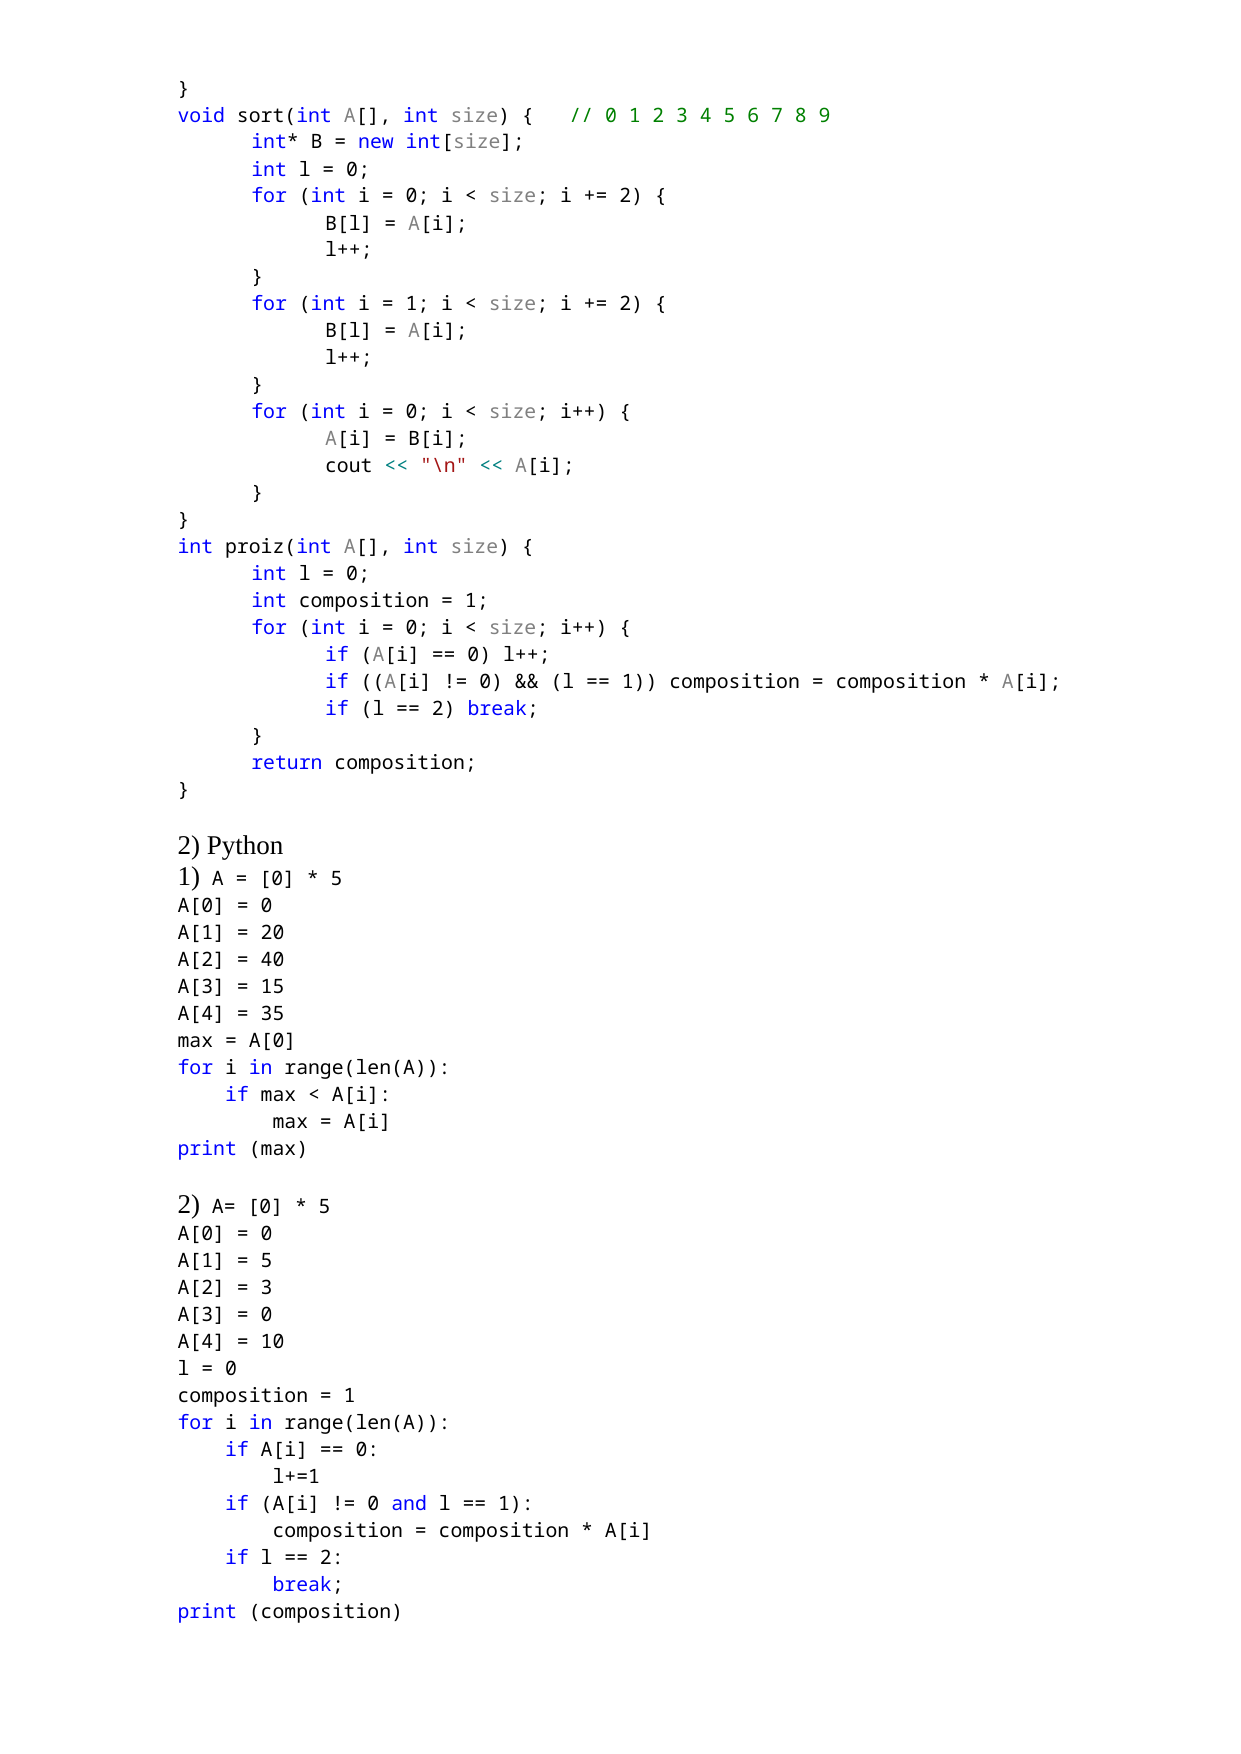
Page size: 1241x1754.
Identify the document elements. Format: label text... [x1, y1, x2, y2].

text composition = composition * A[i] [177, 1516, 1152, 1543]
text return composition; [177, 748, 1152, 775]
text } [177, 263, 1152, 290]
text } [177, 721, 1152, 748]
text 2) A= [0] * 5 [177, 1188, 1152, 1219]
text for (int i = 0; i < size; i++) { [177, 613, 1152, 640]
text print (composition) [177, 1597, 1152, 1624]
text B[l] = A[i]; [177, 317, 1152, 344]
text } [177, 506, 1152, 532]
text l = 0 [177, 1354, 1152, 1381]
text for i in range(len(A)): [177, 1053, 1152, 1080]
text if A[i] == 0: [177, 1435, 1152, 1462]
text if max < A[i]: [177, 1080, 1152, 1107]
text A[3] = 0 [177, 1300, 1152, 1327]
text max = A[0] [177, 1026, 1152, 1053]
text break; [177, 1570, 1152, 1597]
text } [177, 775, 1152, 802]
text A[3] = 15 [177, 972, 1152, 999]
text l++; [177, 344, 1152, 371]
text l+=1 [177, 1462, 1152, 1489]
text 2) Python [177, 829, 1152, 860]
text if ((A[i] != 0) && (l == 1)) composition = composition * A[i]; [177, 667, 1152, 694]
text A[1] = 5 [177, 1246, 1152, 1273]
text A[1] = 20 [177, 918, 1152, 946]
text l++; [177, 236, 1152, 263]
text 1) A = [0] * 5 [177, 860, 1152, 892]
text for (int i = 0; i < size; i++) { [177, 398, 1152, 424]
text A[2] = 40 [177, 946, 1152, 972]
text for (int i = 0; i < size; i += 2) { [177, 182, 1152, 209]
text for i in range(len(A)): [177, 1408, 1152, 1435]
text } [177, 478, 1152, 506]
text if (A[i] != 0 and l == 1): [177, 1489, 1152, 1516]
text composition = 1 [177, 1381, 1152, 1408]
text } [177, 371, 1152, 398]
text A[0] = 0 [177, 1219, 1152, 1246]
text B[l] = A[i]; [177, 209, 1152, 236]
text if (A[i] == 0) l++; [177, 640, 1152, 667]
text for (int i = 1; i < size; i += 2) { [177, 290, 1152, 317]
text max = A[i] [177, 1107, 1152, 1134]
text print (max) [177, 1134, 1152, 1161]
text if (l == 2) break; [177, 694, 1152, 721]
text if l == 2: [177, 1543, 1152, 1570]
text A[4] = 35 [177, 999, 1152, 1026]
text cout << "\n" << A[i]; [177, 452, 1152, 478]
text int* B = new int[size]; [177, 128, 1152, 155]
text } [177, 74, 1152, 101]
text A[4] = 10 [177, 1327, 1152, 1354]
text int l = 0; [177, 559, 1152, 586]
text int proiz(int A[], int size) { [177, 532, 1152, 559]
text A[0] = 0 [177, 892, 1152, 918]
text void sort(int A[], int size) { // 0 1 2 3 4 5 6 7 8 9 [177, 101, 1152, 128]
text int l = 0; [177, 155, 1152, 182]
text int composition = 1; [177, 586, 1152, 613]
text A[2] = 3 [177, 1273, 1152, 1300]
text A[i] = B[i]; [177, 424, 1152, 452]
